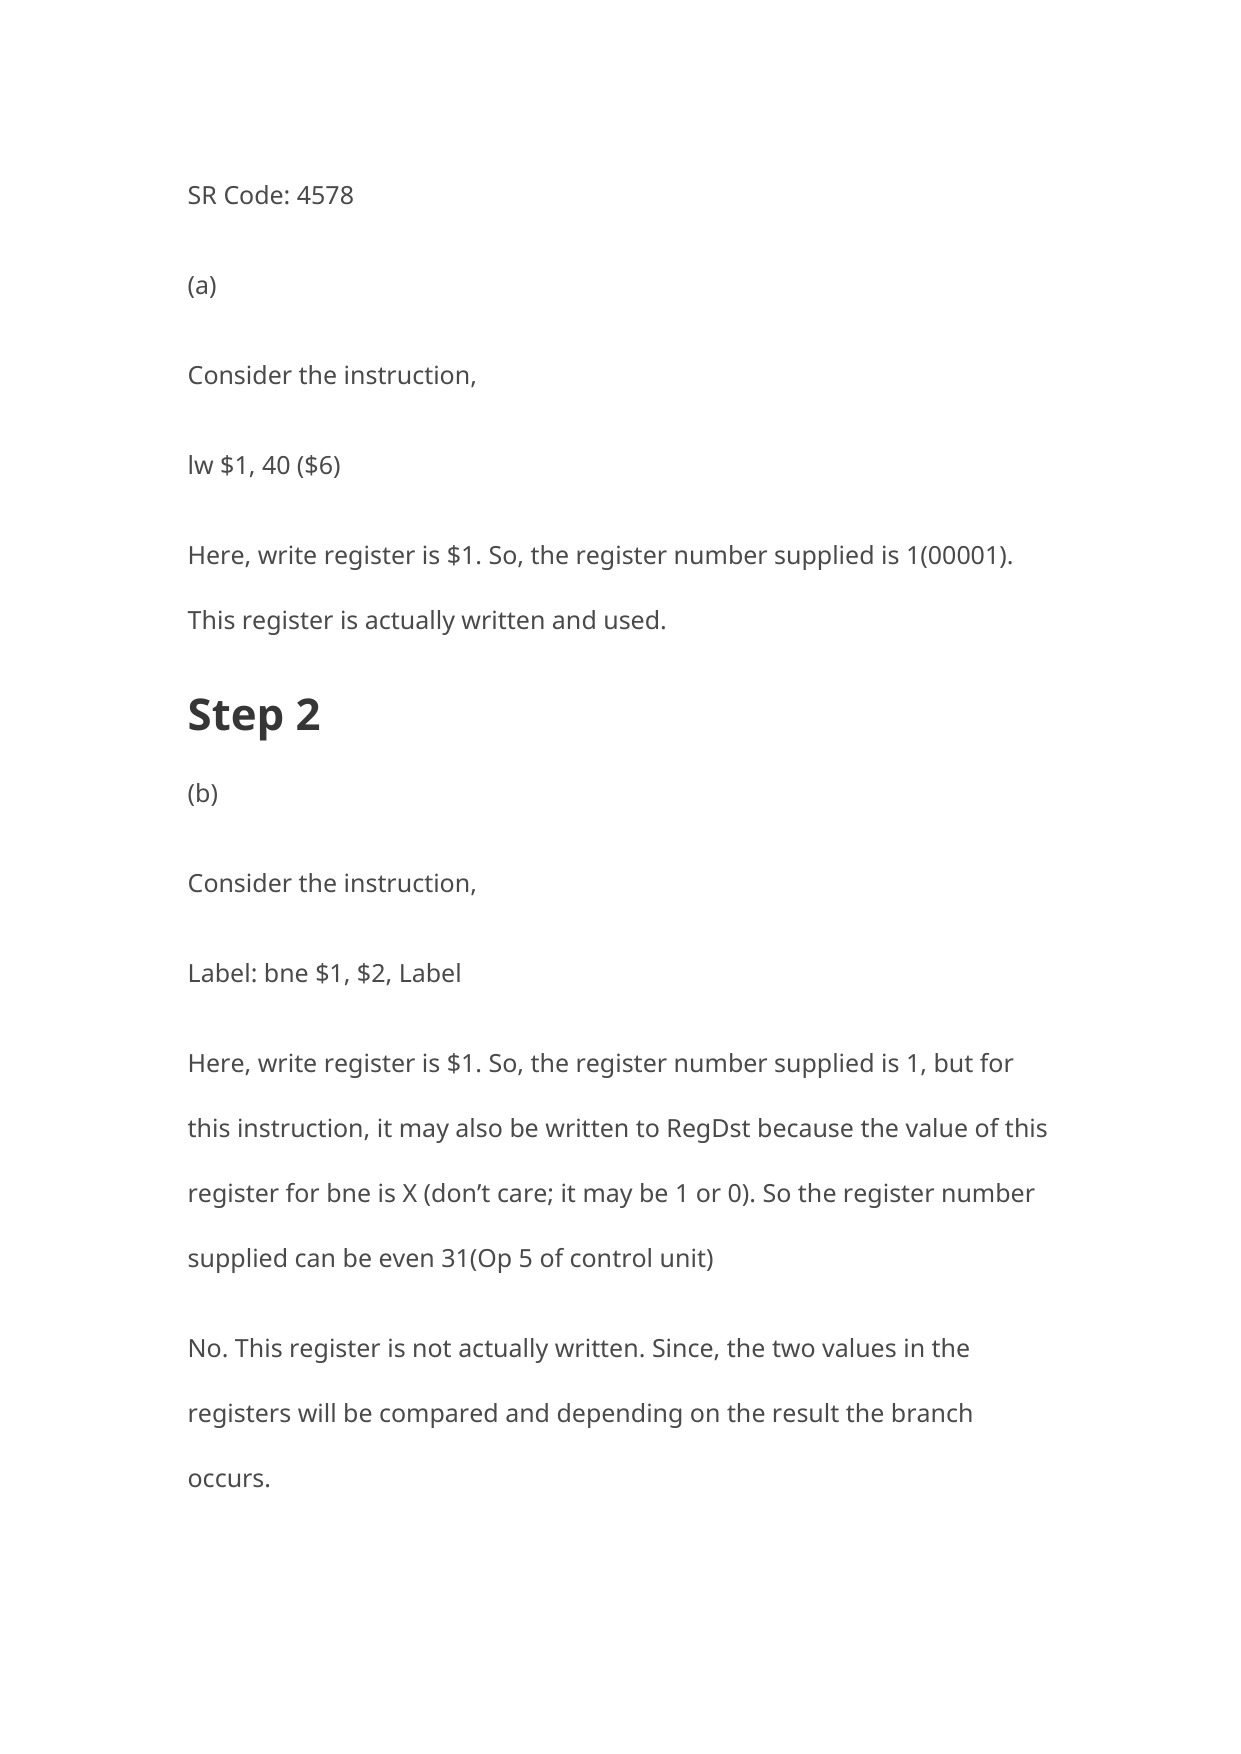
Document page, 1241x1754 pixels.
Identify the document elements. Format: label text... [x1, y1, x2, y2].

text Here, write register is $1. So, the register number supplied is 1, but for this instruction, it may also be written to RegDst because the value of this register for bne is X (don’t care; it may be 1 or 0). So the register number supplied can be even 31(Op 5 of control unit) [187, 1030, 1053, 1290]
text Here, write register is $1. So, the register number supplied is 1(00001). This register is actually written and used. [187, 522, 1053, 652]
text (a) [187, 252, 1053, 317]
text Consider the instruction, [187, 850, 1053, 915]
text SR Code: 4578 [187, 162, 1053, 227]
text No. This register is not actually written. Since, the two values in the registers will be compared and depending on the result the branch occurs. [187, 1315, 1053, 1510]
text Consider the instruction, [187, 342, 1053, 407]
subtitle Step 2 [187, 681, 1053, 746]
text Label: bne $1, $2, Label [187, 940, 1053, 1005]
text (b) [187, 760, 1053, 825]
text lw $1, 40 ($6) [187, 432, 1053, 497]
